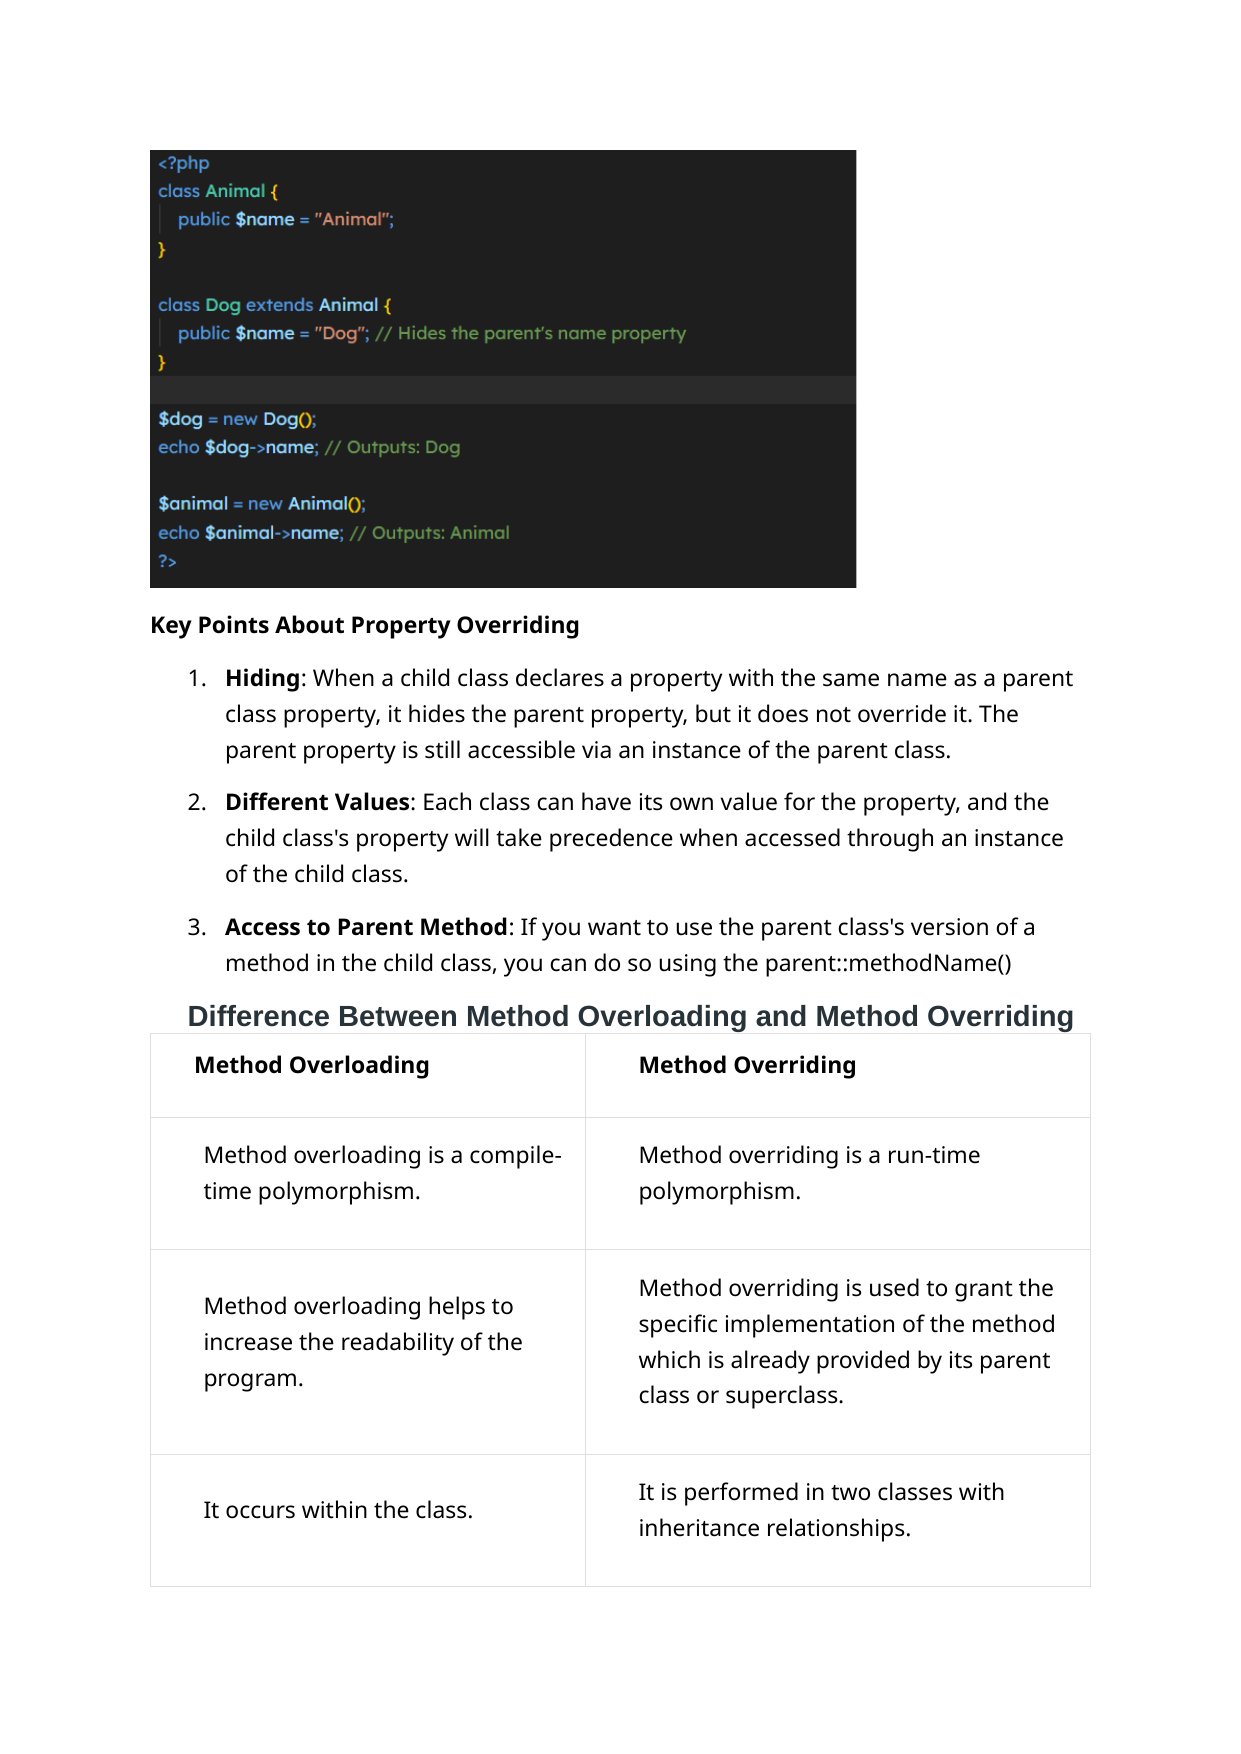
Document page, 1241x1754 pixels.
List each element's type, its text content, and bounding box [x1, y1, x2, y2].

table_cell Method overriding is a run-time polymorphism. [586, 1118, 1090, 1249]
text Key Points About Property Overriding [150, 609, 1090, 641]
table_cell Method overloading helps to increase the readability of the program. [151, 1250, 585, 1453]
picture [150, 150, 857, 588]
table_cell Method overloading is a compile-time polymorphism. [151, 1118, 585, 1249]
list Access to Parent Method: If you want to use the parent class's version of a method in the child class, you can do so using the parent::methodName() [187, 911, 1090, 978]
list Hiding: When a child class declares a property with the same name as a parent class property, it hides the parent property, but it does not override it. The parent property is still accessible via an instance of the parent class. [187, 662, 1090, 765]
text Difference Between Method Overloading and Method Overriding [187, 999, 1090, 1033]
table_cell It occurs within the class. [151, 1455, 585, 1586]
table_header Method Overriding [586, 1034, 1090, 1117]
table_header Method Overloading [151, 1034, 585, 1117]
list Different Values: Each class can have its own value for the property, and the child class's property will take precedence when accessed through an instance of the child class. [187, 786, 1090, 889]
table_cell It is performed in two classes with inheritance relationships. [586, 1455, 1090, 1586]
table_cell Method overriding is used to grant the specific implementation of the method which is already provided by its parent class or superclass. [586, 1250, 1090, 1453]
